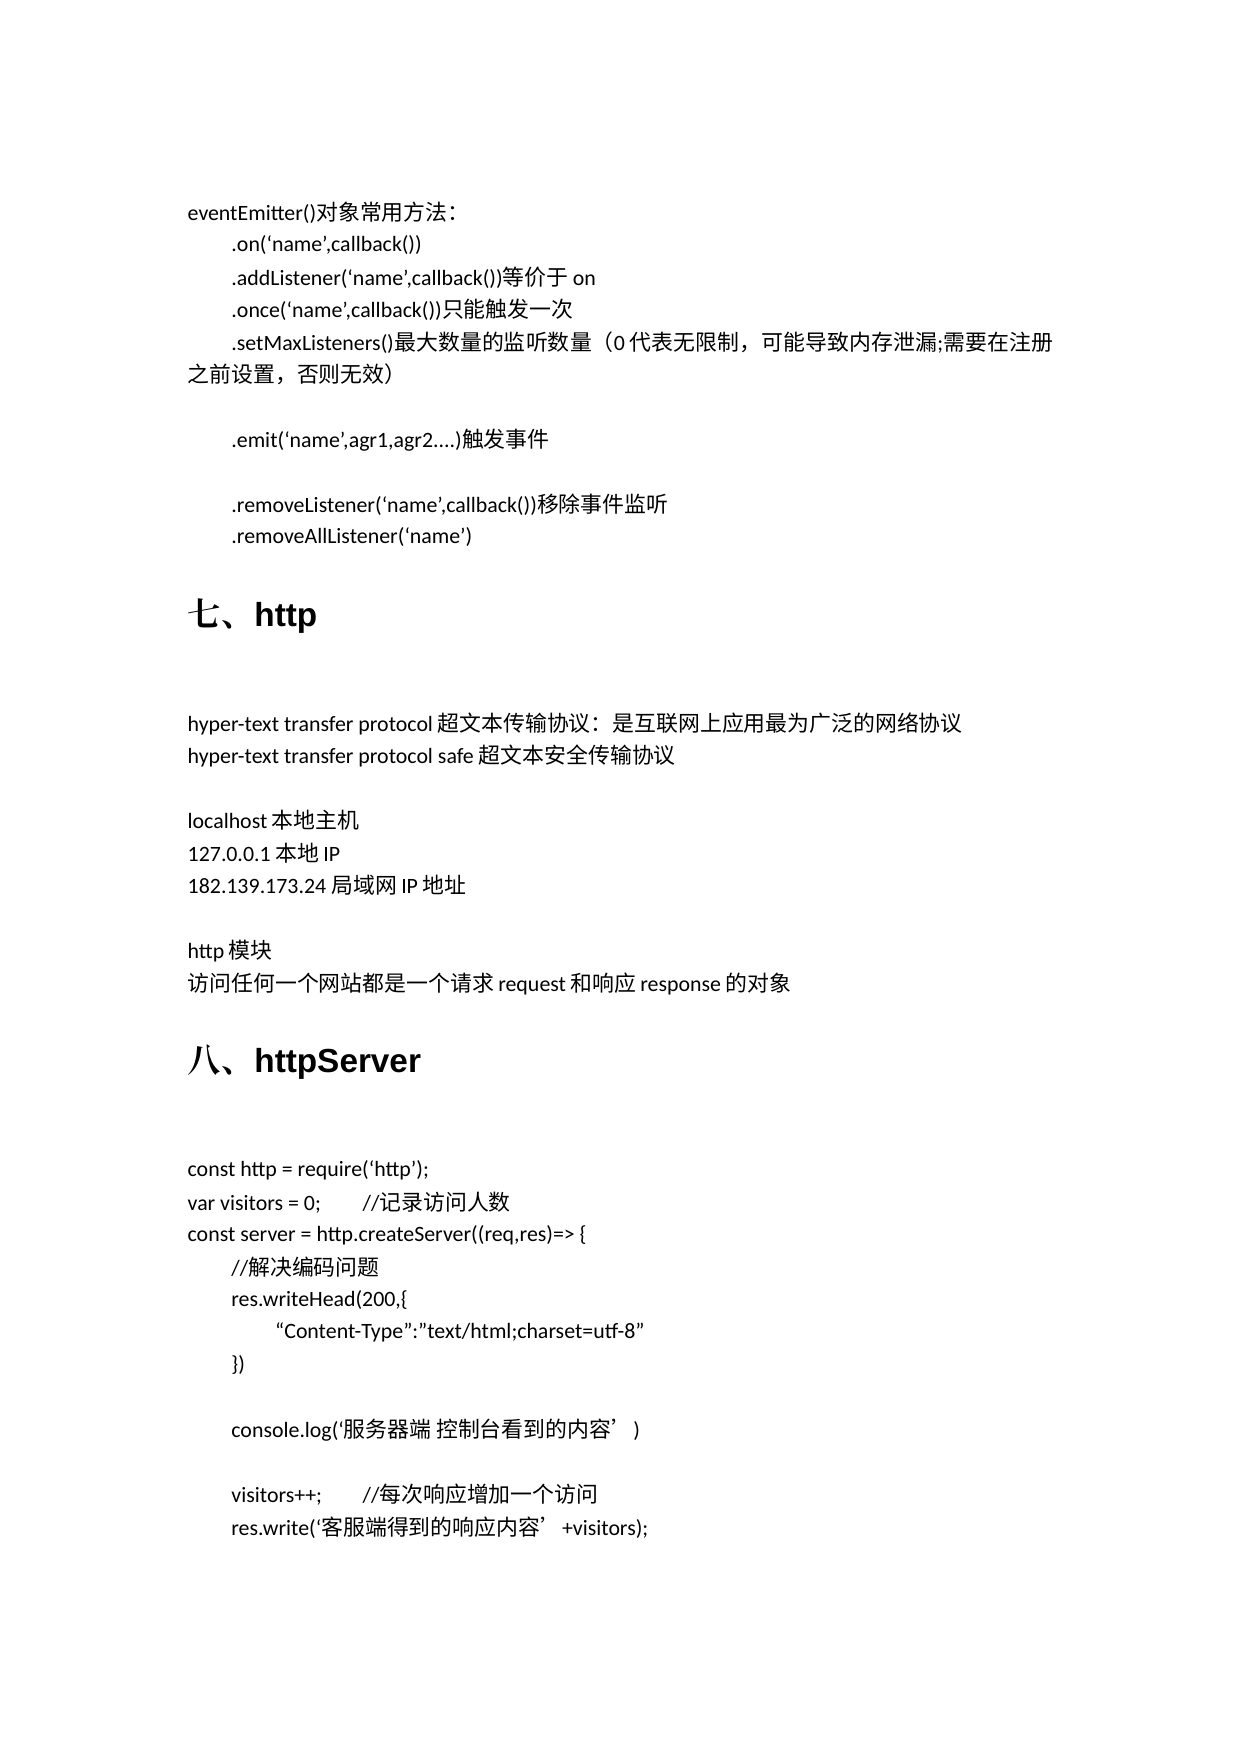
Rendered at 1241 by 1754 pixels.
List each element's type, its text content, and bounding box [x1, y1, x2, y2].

list .removeListener(‘name’,callback())移除事件监听 [187, 487, 1053, 519]
list .emit(‘name’,agr1,agr2....)触发事件 [187, 422, 1053, 454]
list .once(‘name’,callback())只能触发一次 [187, 292, 1053, 324]
text }) [187, 1347, 1053, 1379]
list eventEmitter()对象常用方法： [187, 194, 1053, 227]
list .on(‘name’,callback()) [187, 227, 1053, 259]
text res.write(‘客服端得到的响应内容’+visitors); [187, 1509, 1053, 1542]
list .removeAllListener(‘name’) [187, 519, 1053, 552]
text var visitors = 0; //记录访问人数 [187, 1184, 1053, 1217]
text http模块 [187, 933, 1053, 966]
subtitle httpServer [187, 1025, 1053, 1090]
subtitle http [187, 579, 1053, 644]
text 182.139.173.24 局域网IP地址 [187, 868, 1053, 901]
text hyper-text transfer protocol超文本传输协议：是互联网上应用最为广泛的网络协议 [187, 706, 1053, 738]
text visitors++; //每次响应增加一个访问 [187, 1477, 1053, 1509]
text 访问任何一个网站都是一个请求request和响应response的对象 [187, 966, 1053, 998]
list .setMaxListeners()最大数量的监听数量（0代表无限制，可能导致内存泄漏;需要在注册之前设置，否则无效） [187, 324, 1053, 389]
text localhost本地主机 [187, 803, 1053, 836]
text “Content-Type”:”text/html;charset=utf-8” [231, 1314, 1053, 1347]
text const server = http.createServer((req,res)=> { [187, 1217, 1053, 1249]
text hyper-text transfer protocol safe 超文本安全传输协议 [187, 738, 1053, 771]
list .addListener(‘name’,callback())等价于on [187, 259, 1053, 292]
text console.log(‘服务器端 控制台看到的内容’) [187, 1412, 1053, 1444]
text 127.0.0.1本地IP [187, 836, 1053, 868]
text //解决编码问题 [187, 1249, 1053, 1282]
text const http = require(‘http’); [187, 1152, 1053, 1184]
text res.writeHead(200,{ [187, 1282, 1053, 1314]
